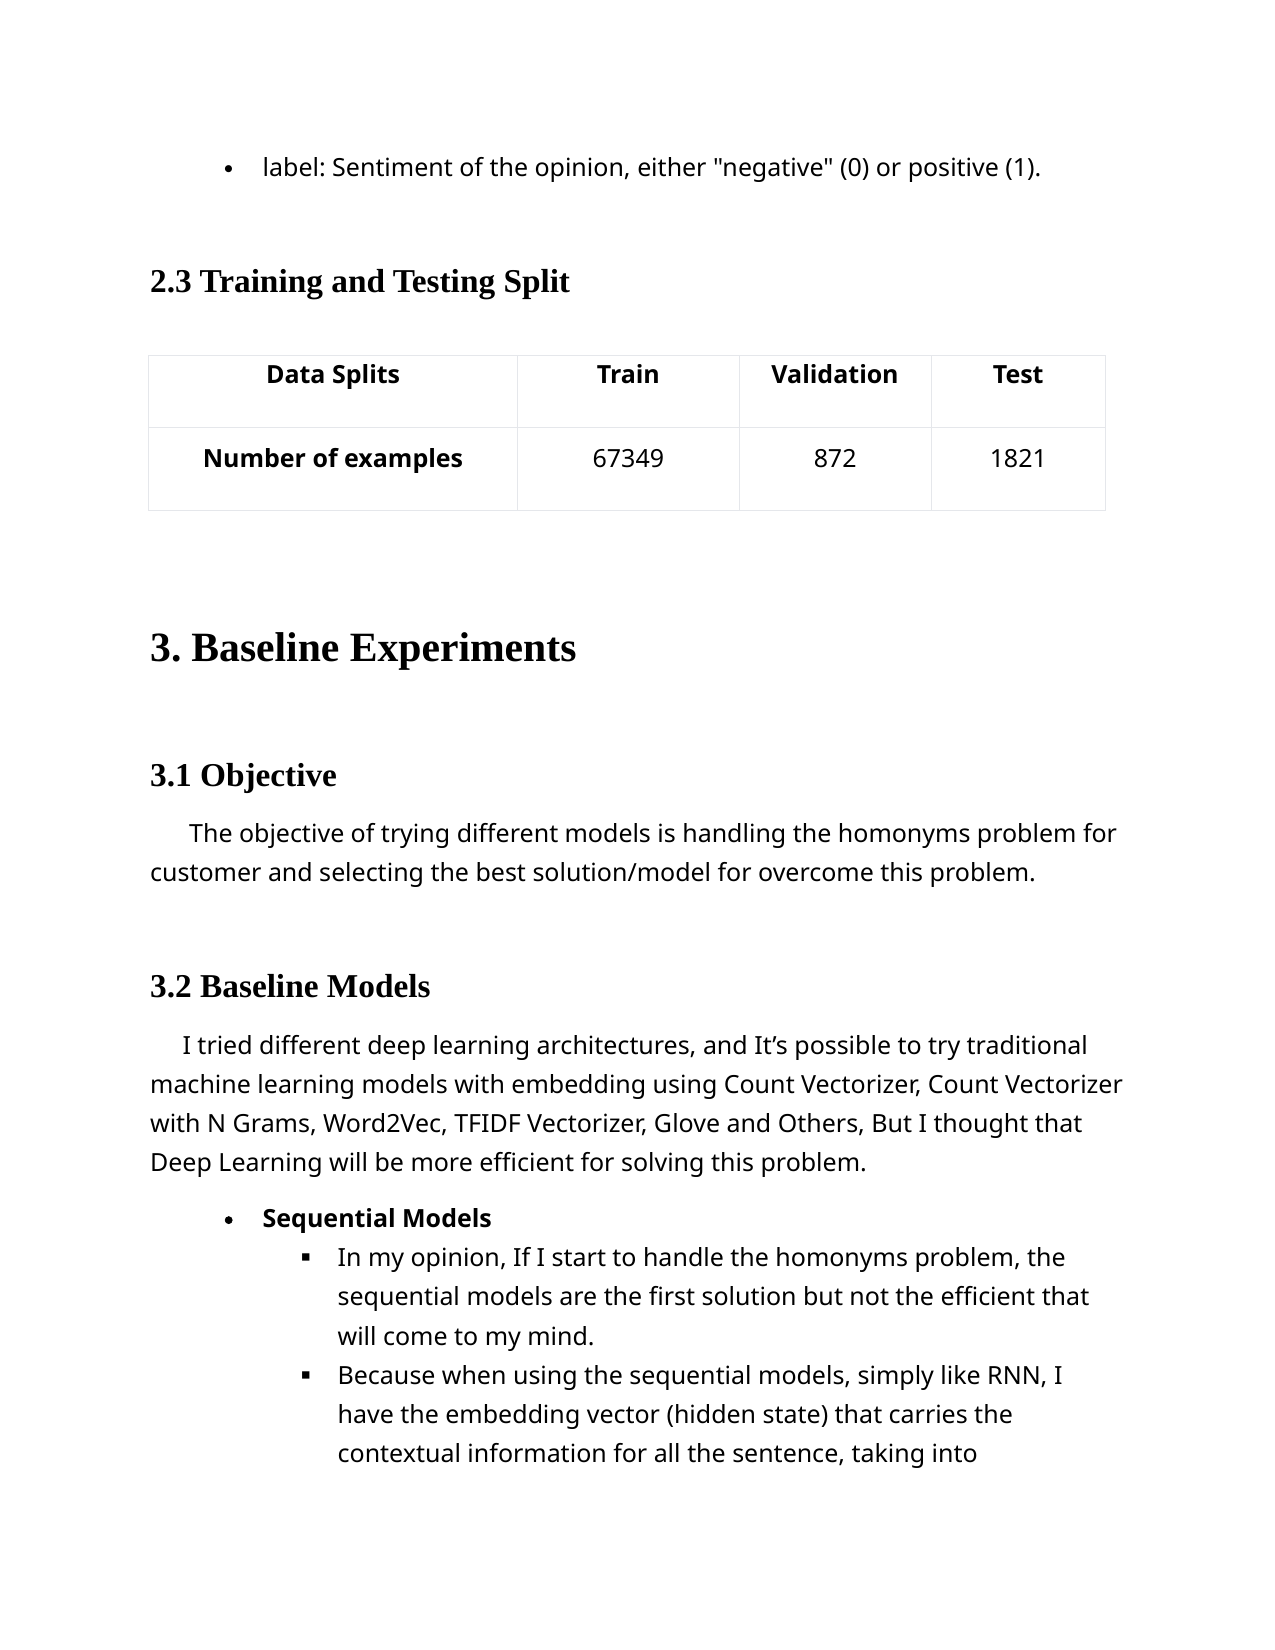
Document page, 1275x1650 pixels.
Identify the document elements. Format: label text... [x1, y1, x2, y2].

table_header Data Splits [149, 356, 517, 426]
table_cell 1821 [932, 428, 1105, 510]
list In my opinion, If I start to handle the homonyms problem, the sequential models are the first solution but not the efficient that will come to my mind. [300, 1240, 1125, 1352]
table_cell Number of examples [149, 428, 517, 510]
table_cell 67349 [518, 428, 739, 510]
table_cell 872 [740, 428, 931, 510]
text 2.3 Training and Testing Split [150, 262, 1125, 300]
text 3.2 Baseline Models [150, 967, 1125, 1005]
text The objective of trying different models is handling the homonyms problem for customer and selecting the best solution/model for overcome this problem. [150, 816, 1125, 889]
text I tried different deep learning architectures, and It’s possible to try traditional machine learning models with embedding using Count Vectorizer, Count Vectorizer with N Grams, Word2Vec, TFIDF Vectorizer, Glove and Others, But I thought that Deep Learning will be more efficient for solving this problem. [150, 1027, 1125, 1179]
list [300, 1357, 1125, 1470]
text 3.1 Objective [150, 755, 1125, 793]
list label: Sentiment of the opinion, either "negative" (0) or positive (1). [225, 150, 1125, 184]
table_header Validation [740, 356, 931, 426]
table_header Train [518, 356, 739, 426]
table_header Test [932, 356, 1105, 426]
list Sequential Models [225, 1201, 1125, 1235]
list Baseline Experiments [150, 623, 1125, 671]
